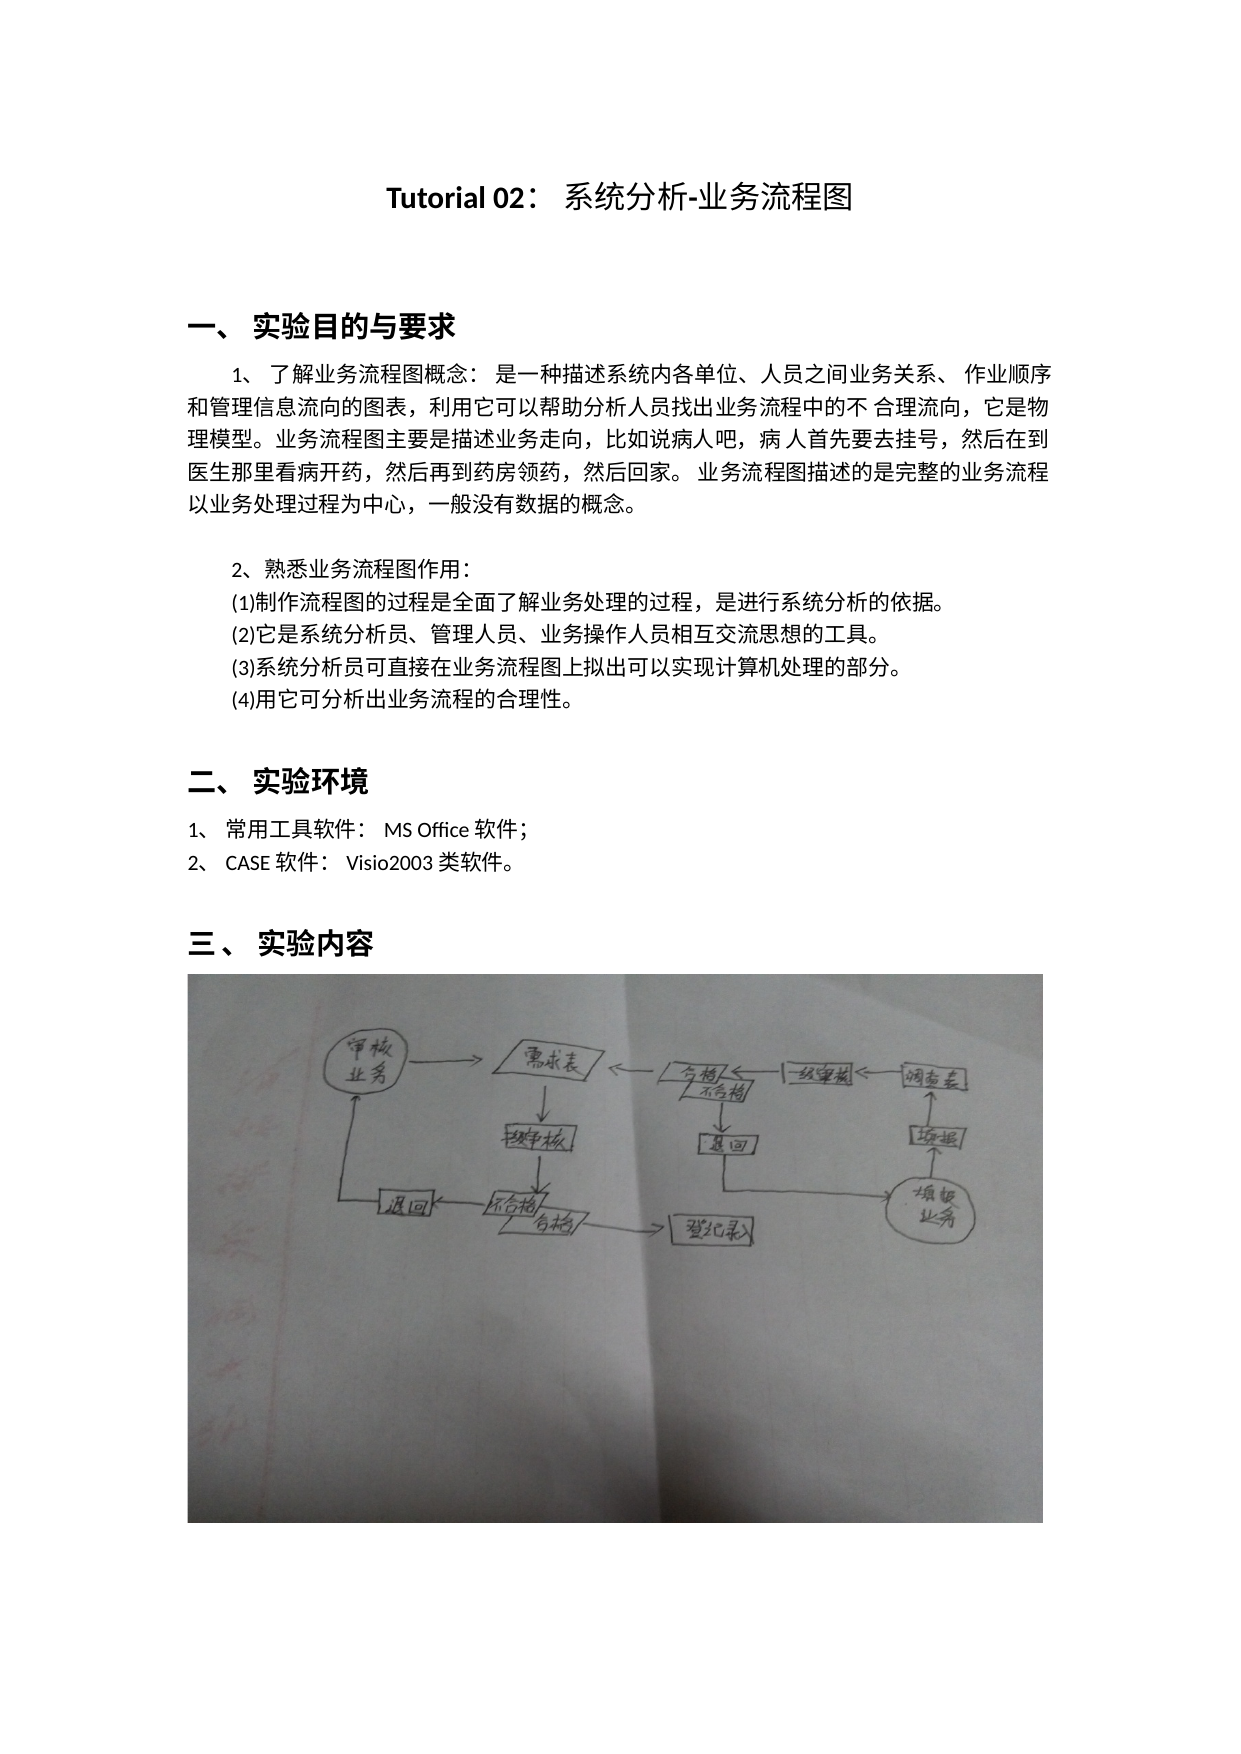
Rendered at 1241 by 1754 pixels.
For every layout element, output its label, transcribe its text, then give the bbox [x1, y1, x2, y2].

text (4)用它可分析出业务流程的合理性。 [187, 682, 1053, 714]
picture [187, 974, 1043, 1523]
text (2)它是系统分析员、管理人员、业务操作人员相互交流思想的工具。 [187, 617, 1053, 649]
text 1、 常用工具软件： MS Office 软件； [187, 812, 1053, 844]
text 2、 CASE 软件： Visio2003 类软件。 [187, 844, 1053, 877]
text 一、 实验目的与要求 [187, 292, 1053, 357]
text 2、熟悉业务流程图作用： [187, 552, 1053, 584]
text (1)制作流程图的过程是全面了解业务处理的过程，是进行系统分析的依据。 [187, 584, 1053, 617]
text Tutorial 02： 系统分析-业务流程图 [187, 162, 1053, 227]
text 二、 实验环境 [187, 747, 1053, 812]
text (3)系统分析员可直接在业务流程图上拟出可以实现计算机处理的部分。 [187, 649, 1053, 682]
text 1、 了解业务流程图概念： 是一种描述系统内各单位、人员之间业务关系、 作业顺序和管理信息流向的图表，利用它可以帮助分析人员找出业务流程中的不 合理流向，它是物理模型。业务流程图主要是描述业务走向，比如说病人吧，病 人首先要去挂号，然后在到医生那里看病开药，然后再到药房领药，然后回家。 业务流程图描述的是完整的业务流程，以业务处理过程为中心，一般没有数据的概念。 [187, 357, 1053, 519]
text 三 、 实验内容 [187, 909, 1053, 974]
